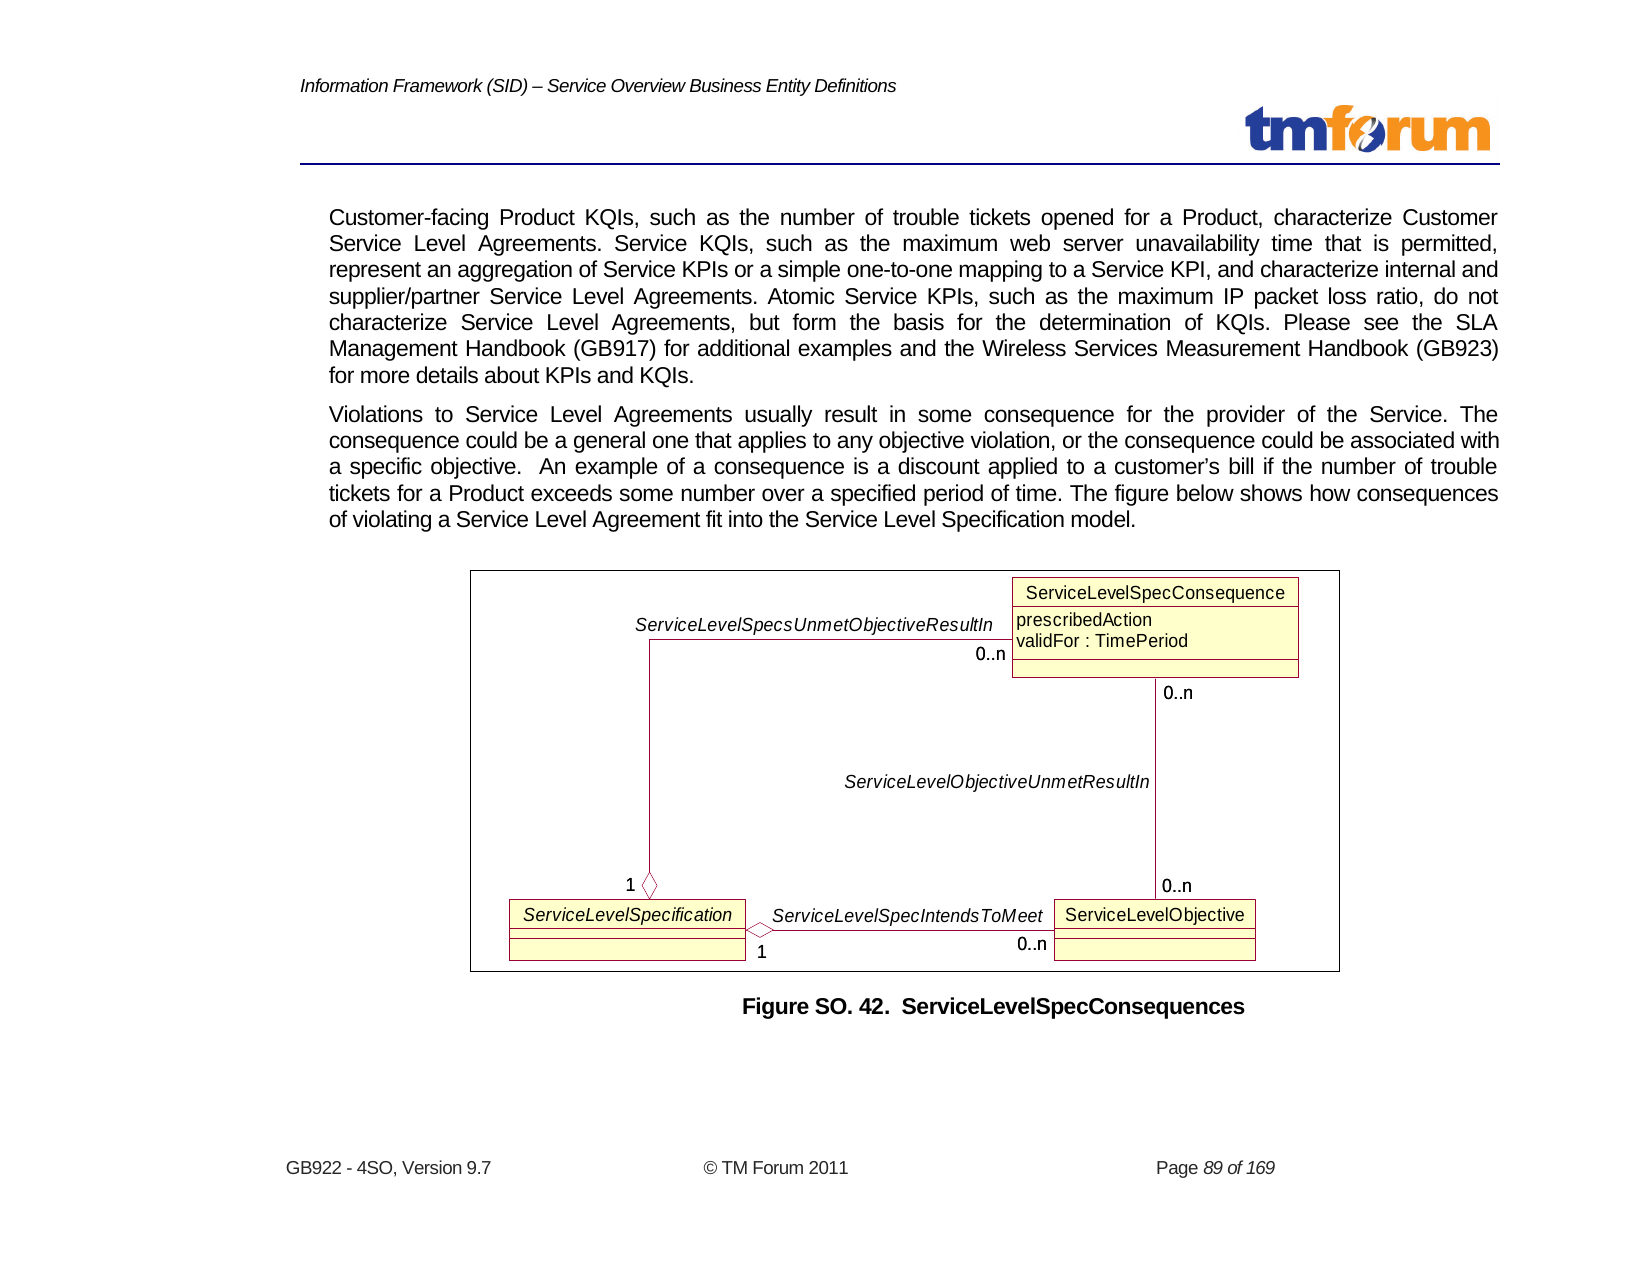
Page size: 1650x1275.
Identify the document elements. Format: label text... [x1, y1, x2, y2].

picture [1234, 96, 1500, 161]
text Customer-facing Product KQIs, such as the number of trouble tickets opened for a Product, characterize Customer Service Level Agreements. Service KQIs, such as the maximum web server unavailability time that is permitted, represent an aggregation of Service KPIs or a simple one-to-one mapping to a Service KPI, and characterize internal and supplier/partner Service Level Agreements. Atomic Service KPIs, such as the maximum IP packet loss ratio, do not characterize Service Level Agreements, but form the basis for the determination of KQIs. Please see the SLA Management Handbook (GB917) for additional examples and the Wireless Services Measurement Handbook (GB923) for more details about KPIs and KQIs. [328, 204, 1500, 388]
text Violations to Service Level Agreements usually result in some consequence for the provider of the Service. The consequence could be a general one that applies to any objective violation, or the consequence could be associated with a specific objective. An example of a consequence is a discount applied to a customer’s bill if the number of trouble tickets for a Product exceeds some number over a specified period of time. The figure below shows how consequences of violating a Service Level Agreement fit into the Service Level Specification model. [328, 401, 1500, 532]
